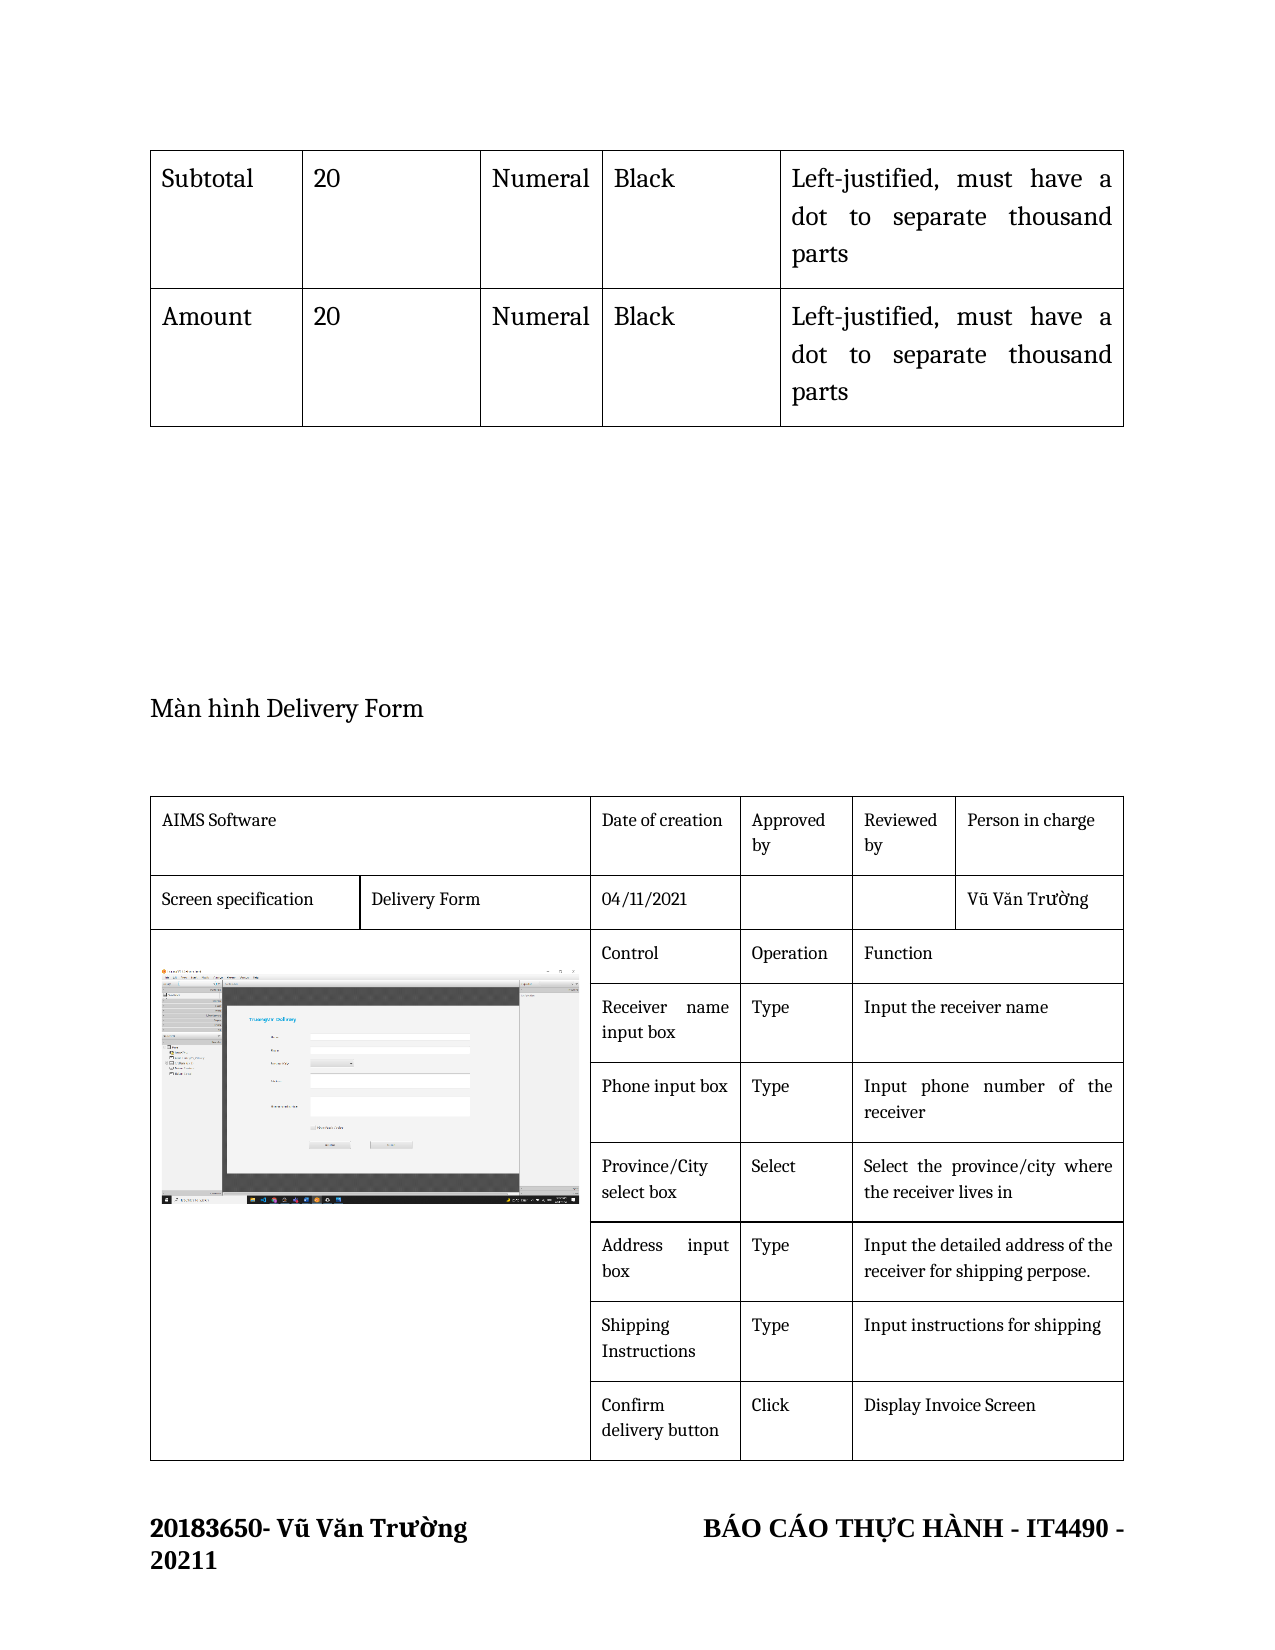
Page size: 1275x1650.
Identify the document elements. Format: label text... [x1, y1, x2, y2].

table_cell Input instructions for shipping [853, 1302, 1123, 1381]
table_cell 20 [303, 289, 480, 426]
table_cell Type [741, 1063, 852, 1142]
picture [161, 968, 580, 1204]
table_cell Control [591, 930, 740, 983]
table_cell Function [853, 930, 1123, 983]
table_header Reviewed by [853, 797, 955, 875]
table_header Person in charge [956, 797, 1123, 875]
table_cell Operation [741, 930, 852, 983]
table_cell Select [741, 1143, 852, 1221]
table_cell Left-justified, must have a dot to separate thousand parts [781, 151, 1123, 288]
table_cell Left-justified, must have a dot to separate thousand parts [781, 289, 1123, 426]
table_cell 20 [303, 151, 480, 288]
table_header AIMS Software [151, 797, 590, 875]
table_cell Receiver name input box [591, 984, 740, 1062]
table_cell [853, 876, 955, 929]
table_cell Type [741, 984, 852, 1062]
table_cell [151, 930, 590, 1460]
table_cell Screen specification [151, 876, 359, 929]
table_cell Confirm delivery button [591, 1382, 740, 1460]
table_cell Type [741, 1223, 852, 1301]
table_cell Numeral [481, 151, 602, 288]
table_cell Input the detailed address of the receiver for shipping perpose. [853, 1223, 1123, 1301]
table_cell Address input box [591, 1223, 740, 1301]
table_header Date of creation [591, 797, 740, 875]
table_cell Numeral [481, 289, 602, 426]
table_cell Vũ Văn Trường [956, 876, 1123, 929]
table_cell Phone input box [591, 1063, 740, 1142]
table_cell Amount [151, 289, 302, 426]
table_cell Type [741, 1302, 852, 1381]
table_cell Black [603, 289, 780, 426]
table_cell Display Invoice Screen [853, 1382, 1123, 1460]
table_cell [741, 876, 852, 929]
table_header Approved by [741, 797, 852, 875]
table_cell Click [741, 1382, 852, 1460]
table_cell Input phone number of the receiver [853, 1063, 1123, 1142]
table_cell Shipping Instructions [591, 1302, 740, 1381]
table_cell Input the receiver name [853, 984, 1123, 1062]
text Màn hình Delivery Form [150, 693, 1125, 724]
table_cell Select the province/city where the receiver lives in [853, 1143, 1123, 1221]
table_cell Province/City select box [591, 1143, 740, 1221]
table_cell 04/11/2021 [591, 876, 740, 929]
table_cell Delivery Form [361, 876, 590, 929]
table_cell Black [603, 151, 780, 288]
table_cell Subtotal [151, 151, 302, 288]
